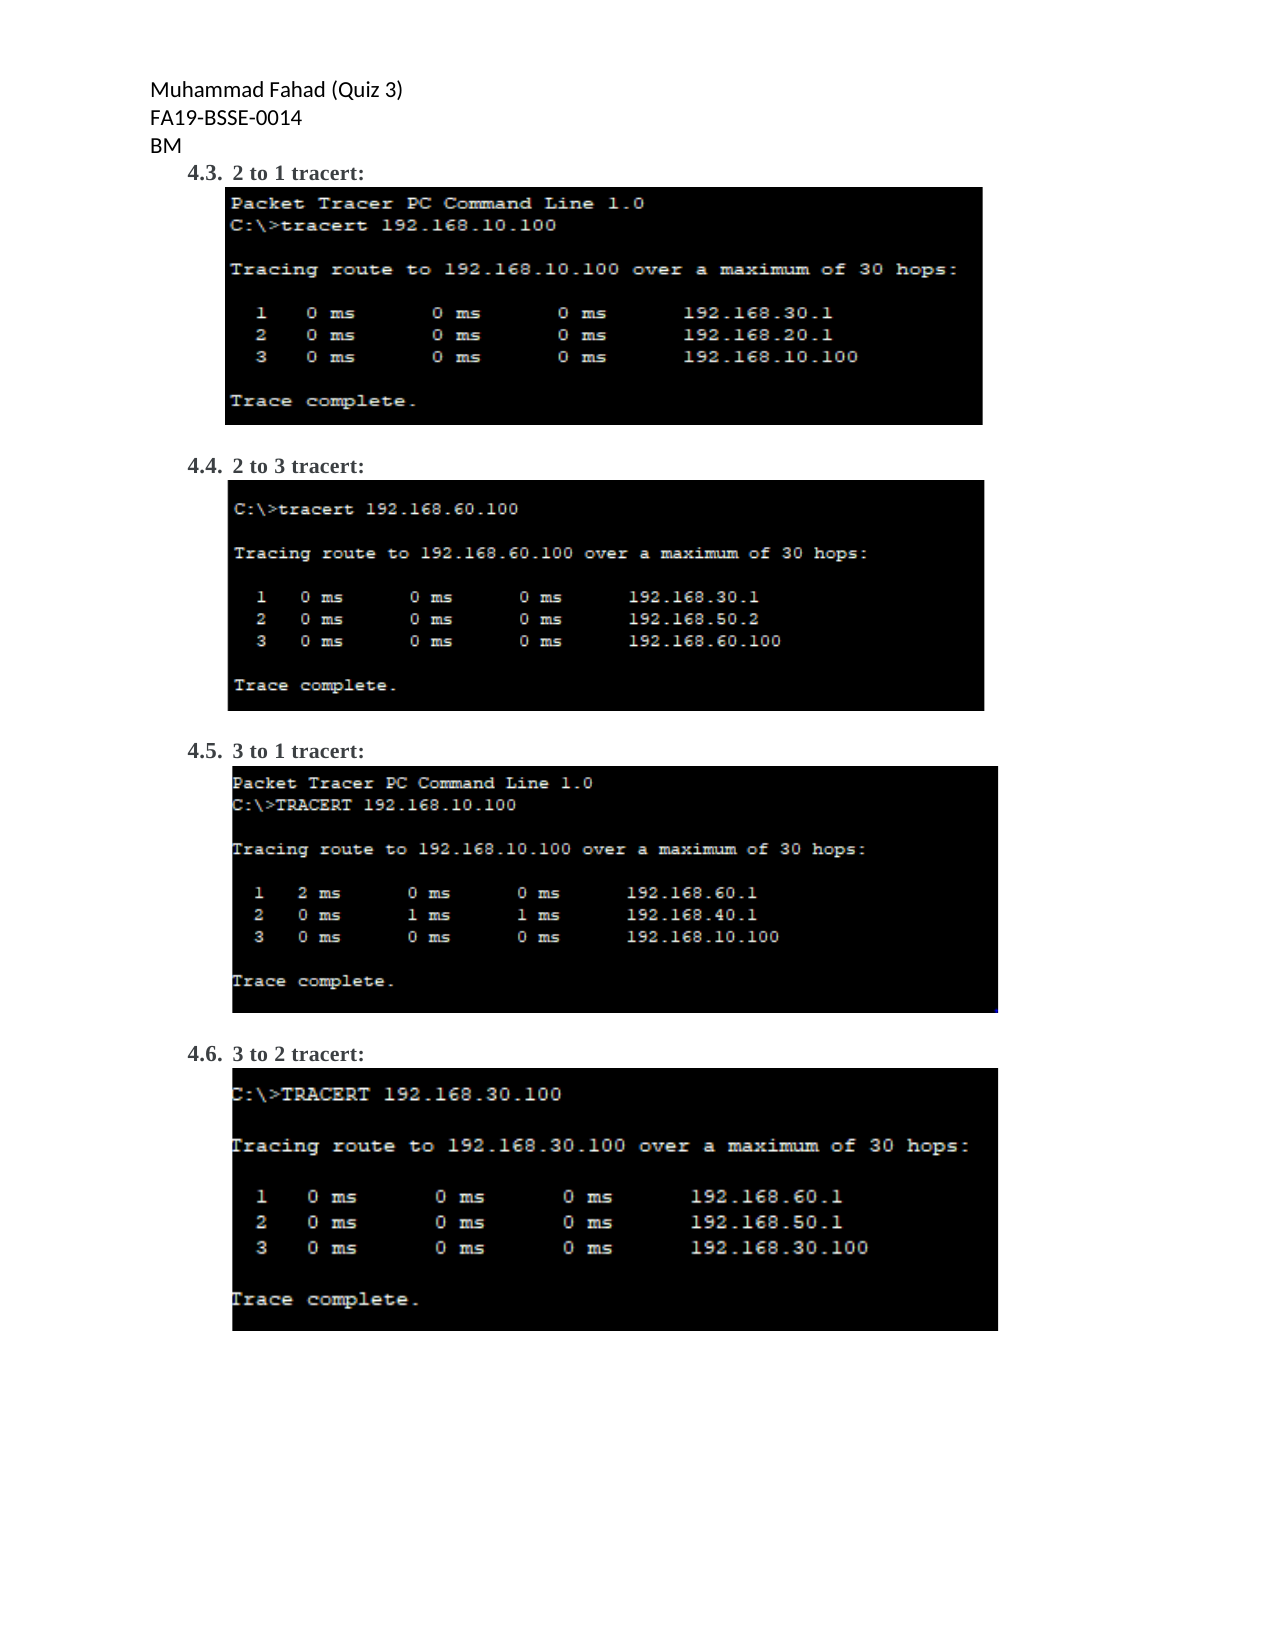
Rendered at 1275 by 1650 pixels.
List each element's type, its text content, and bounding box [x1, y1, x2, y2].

subtitle 2 to 3 tracert: [187, 452, 1125, 478]
picture [232, 1068, 999, 1331]
subtitle 3 to 1 tracert: [187, 737, 1125, 764]
picture [225, 480, 985, 711]
subtitle 3 to 2 tracert: [187, 1040, 1125, 1066]
picture [225, 187, 983, 425]
picture [232, 766, 999, 1013]
subtitle 2 to 1 tracert: [187, 159, 1125, 185]
